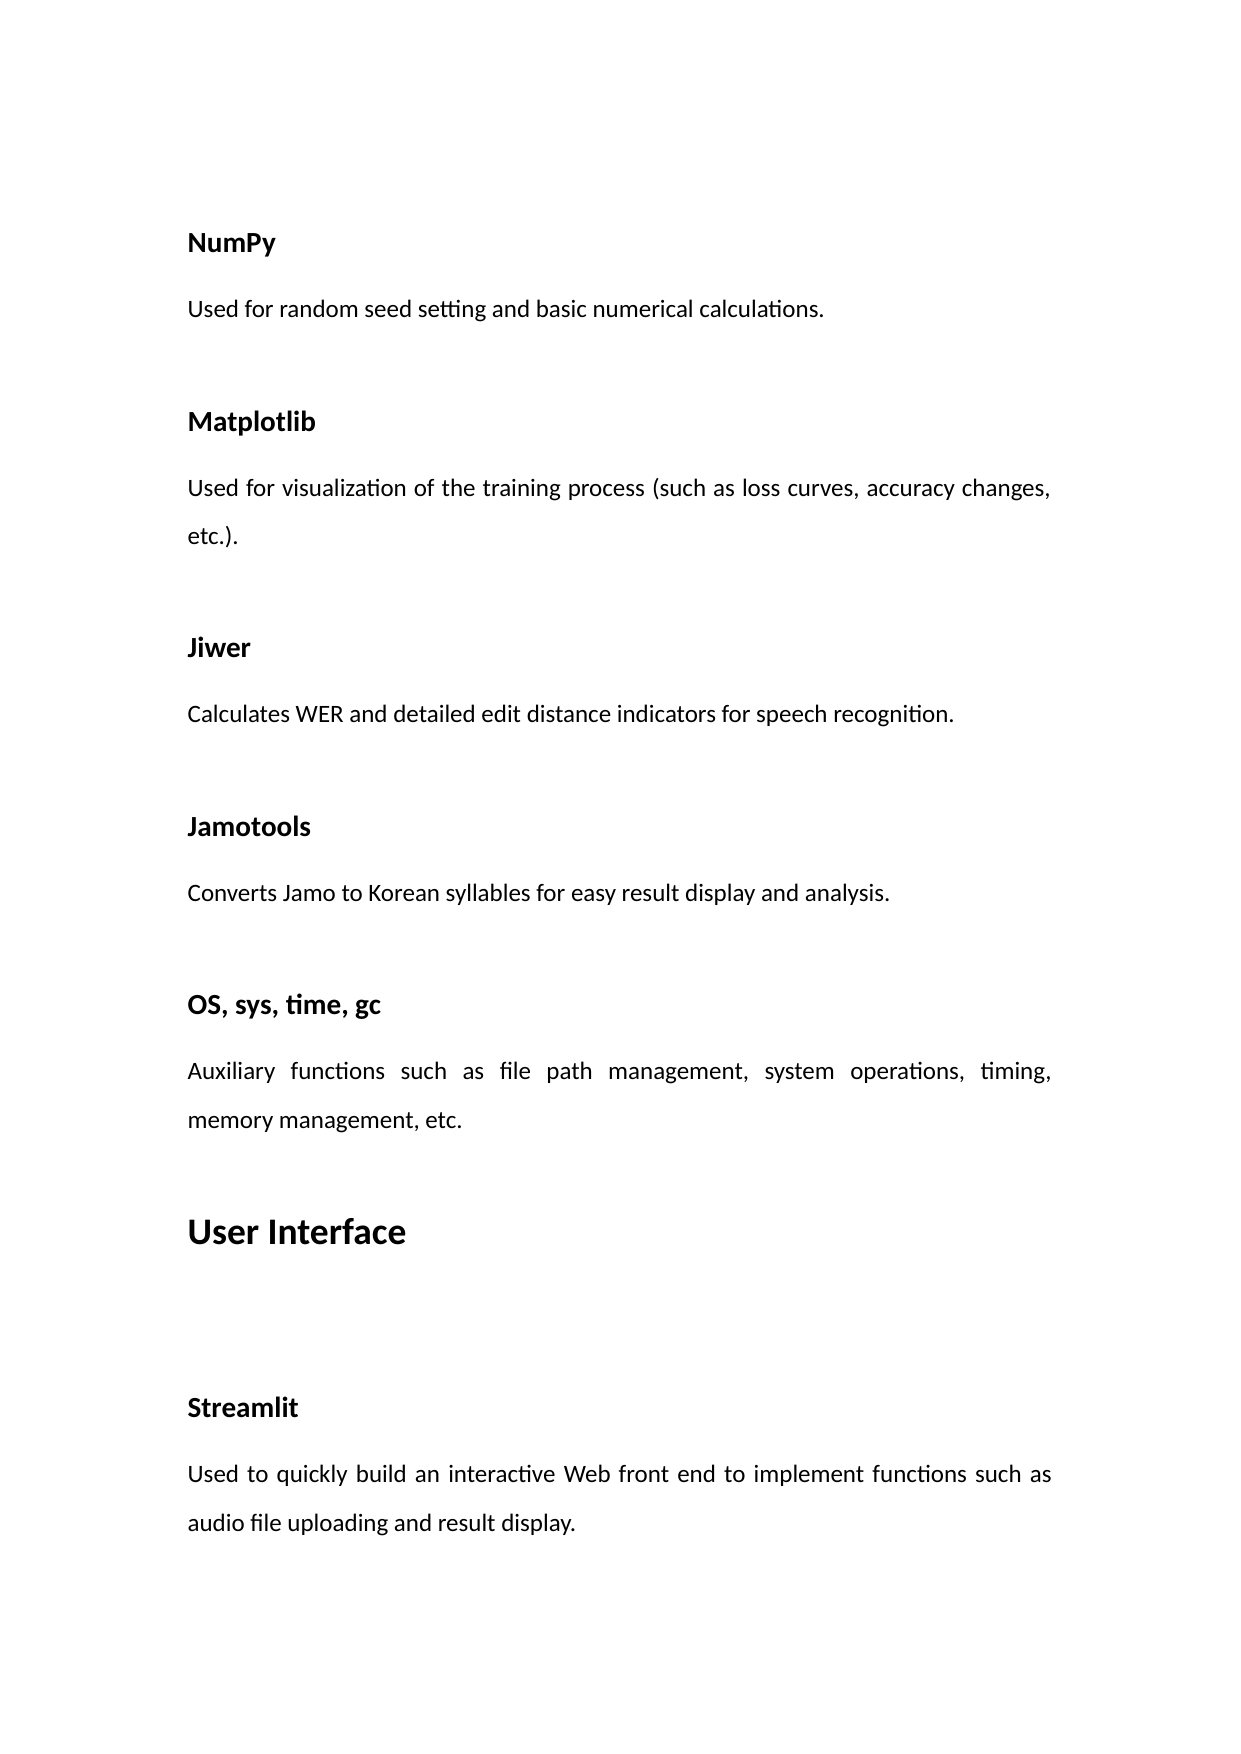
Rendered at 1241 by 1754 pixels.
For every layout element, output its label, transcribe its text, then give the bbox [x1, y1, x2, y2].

text Converts Jamo to Korean syllables for easy result display and analysis. [187, 876, 1053, 908]
text NumPy [187, 210, 1053, 275]
text Jamotools [187, 793, 1053, 858]
text Jiwer [187, 615, 1053, 680]
text Used for random seed setting and basic numerical calculations. [187, 292, 1053, 325]
text Used for visualization of the training process (such as loss curves, accuracy changes, etc.). [187, 471, 1053, 552]
text User Interface [187, 1198, 1053, 1263]
text Streamlit [187, 1374, 1053, 1439]
text Calculates WER and detailed edit distance indicators for speech recognition. [187, 698, 1053, 730]
text Matplotlib [187, 388, 1053, 453]
text Used to quickly build an interactive Web front end to implement functions such as audio file uploading and result display. [187, 1457, 1053, 1538]
text OS, sys, time, gc [187, 971, 1053, 1036]
text Auxiliary functions such as file path management, system operations, timing, memory management, etc. [187, 1054, 1053, 1135]
